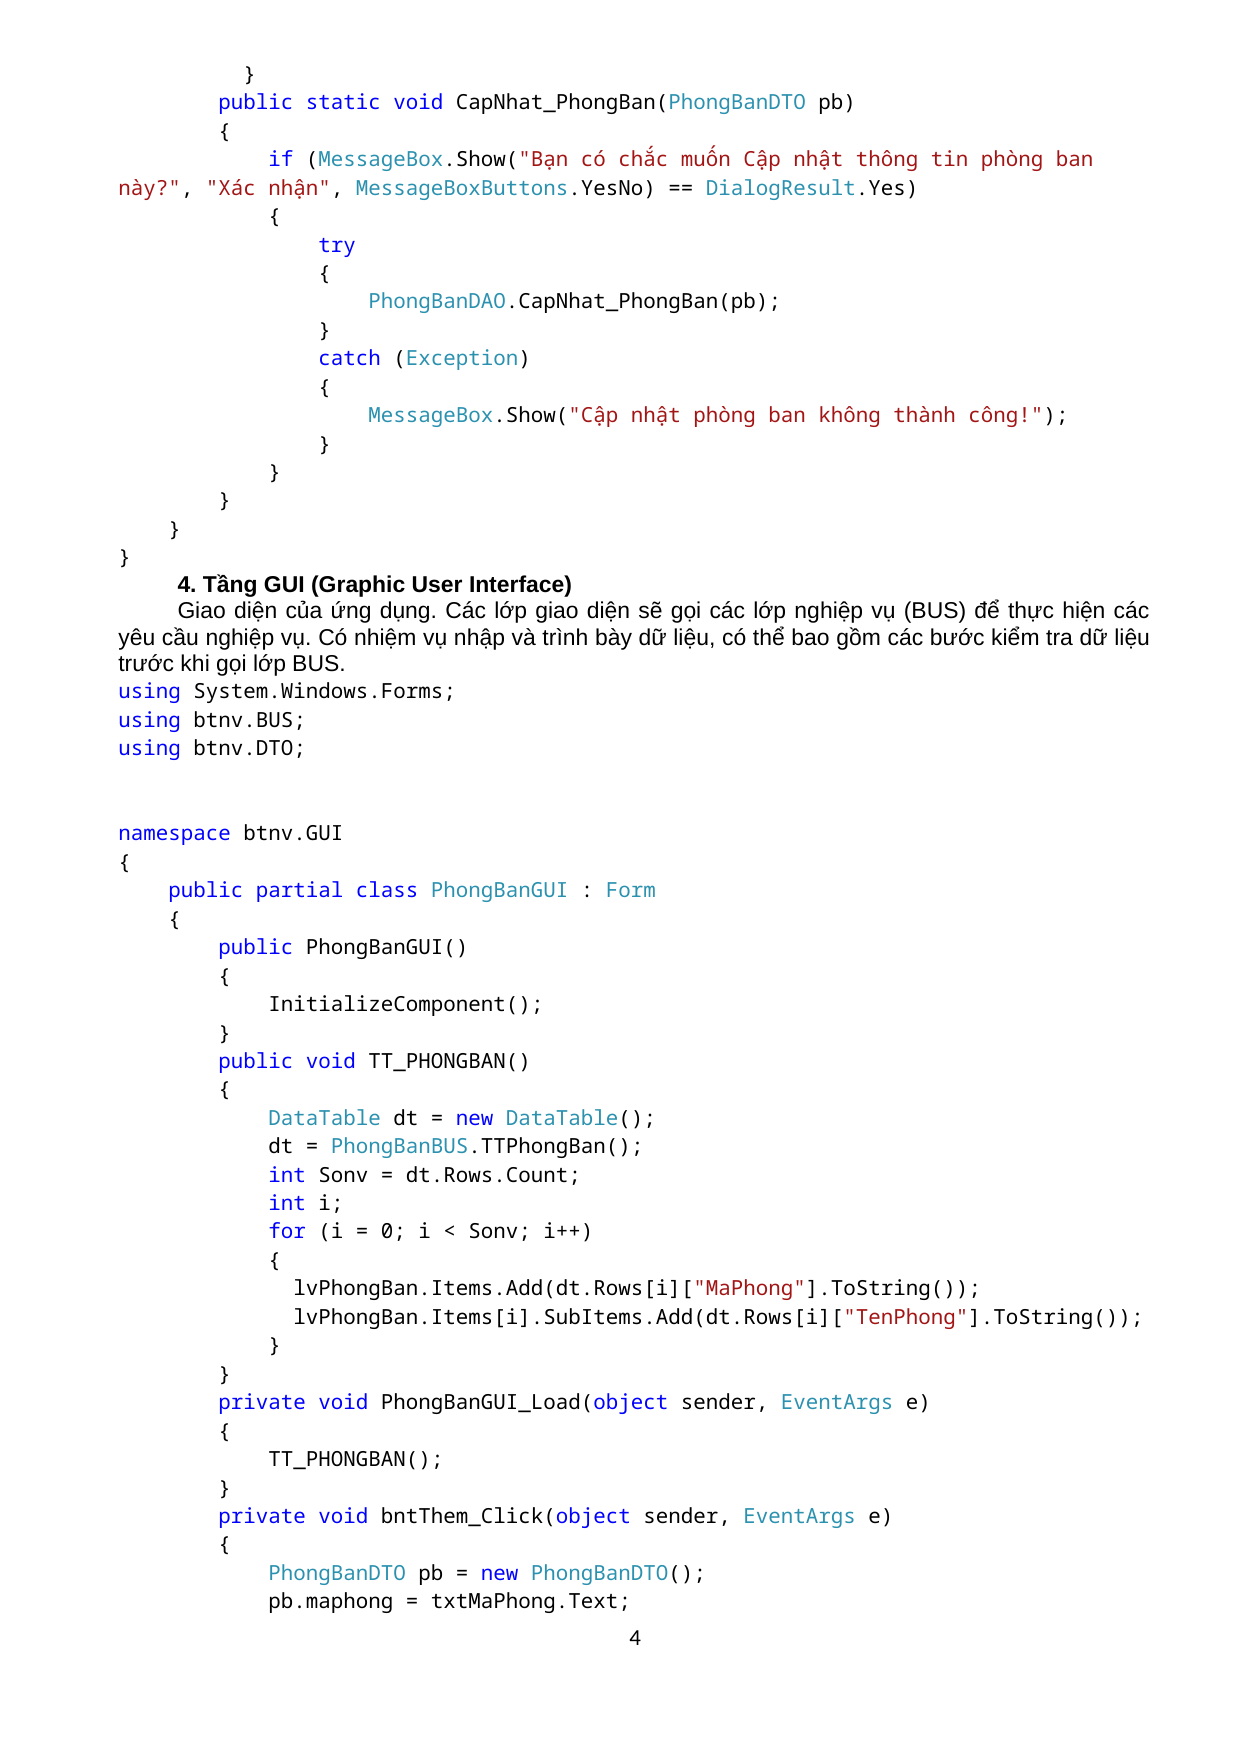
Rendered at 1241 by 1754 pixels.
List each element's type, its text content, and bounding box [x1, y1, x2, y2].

text } [118, 1473, 1152, 1501]
text using System.Windows.Forms; [118, 676, 1152, 705]
text { [118, 1529, 1152, 1558]
text TT_PHONGBAN(); [118, 1444, 1152, 1473]
text lvPhongBan.Items[i].SubItems.Add(dt.Rows[i]["TenPhong"].ToString()); [118, 1302, 1152, 1330]
text pb.maphong = txtMaPhong.Text; [118, 1586, 1152, 1615]
text { [118, 201, 1152, 230]
text { [118, 1074, 1152, 1103]
text } [118, 429, 1152, 457]
text catch (Exception) [118, 343, 1152, 372]
text for (i = 0; i < Sonv; i++) [118, 1217, 1152, 1245]
text { [118, 372, 1152, 400]
text { [118, 258, 1152, 287]
text try [118, 230, 1152, 258]
text { [118, 847, 1152, 875]
text { [118, 1416, 1152, 1444]
text Giao diện của ứng dụng. Các lớp giao diện sẽ gọi các lớp nghiệp vụ (BUS) để thực hiện các yêu cầu nghiệp vụ. Có nhiệm vụ nhập và trình bày dữ liệu, có thể bao gồm các bước kiểm tra dữ liệu trước khi gọi lớp BUS. [118, 597, 1152, 676]
text PhongBanDAO.CapNhat_PhongBan(pb); [118, 287, 1152, 315]
text InitializeComponent(); [118, 989, 1152, 1018]
text private void PhongBanGUI_Load(object sender, EventArgs e) [118, 1387, 1152, 1416]
text } [118, 514, 1152, 542]
text } [118, 457, 1152, 486]
text using btnv.BUS; [118, 705, 1152, 733]
text } [118, 1359, 1152, 1387]
text public PhongBanGUI() [118, 932, 1152, 961]
text } [118, 1330, 1152, 1359]
text } [118, 542, 1152, 571]
text private void bntThem_Click(object sender, EventArgs e) [118, 1501, 1152, 1529]
text dt = PhongBanBUS.TTPhongBan(); [118, 1131, 1152, 1160]
text } [118, 1018, 1152, 1046]
text public partial class PhongBanGUI : Form [118, 875, 1152, 904]
text { [118, 116, 1152, 144]
text PhongBanDTO pb = new PhongBanDTO(); [118, 1558, 1152, 1586]
text namespace btnv.GUI [118, 818, 1152, 847]
text } [118, 486, 1152, 514]
text } [118, 59, 1152, 87]
text public void TT_PHONGBAN() [118, 1046, 1152, 1074]
text int Sonv = dt.Rows.Count; [118, 1160, 1152, 1188]
text MessageBox.Show("Cập nhật phòng ban không thành công!"); [118, 400, 1152, 429]
text int i; [118, 1188, 1152, 1217]
text using btnv.DTO; [118, 733, 1152, 762]
text DataTable dt = new DataTable(); [118, 1103, 1152, 1131]
text { [118, 961, 1152, 989]
text } [118, 315, 1152, 343]
text { [118, 1245, 1152, 1273]
text public static void CapNhat_PhongBan(PhongBanDTO pb) [118, 87, 1152, 116]
text if (MessageBox.Show("Bạn có chắc muốn Cập nhật thông tin phòng ban này?", "Xác nhận", MessageBoxButtons.YesNo) == DialogResult.Yes) [118, 144, 1152, 201]
text { [118, 904, 1152, 932]
text 4. Tầng GUI (Graphic User Interface) [118, 571, 1152, 597]
text lvPhongBan.Items.Add(dt.Rows[i]["MaPhong"].ToString()); [118, 1273, 1152, 1302]
